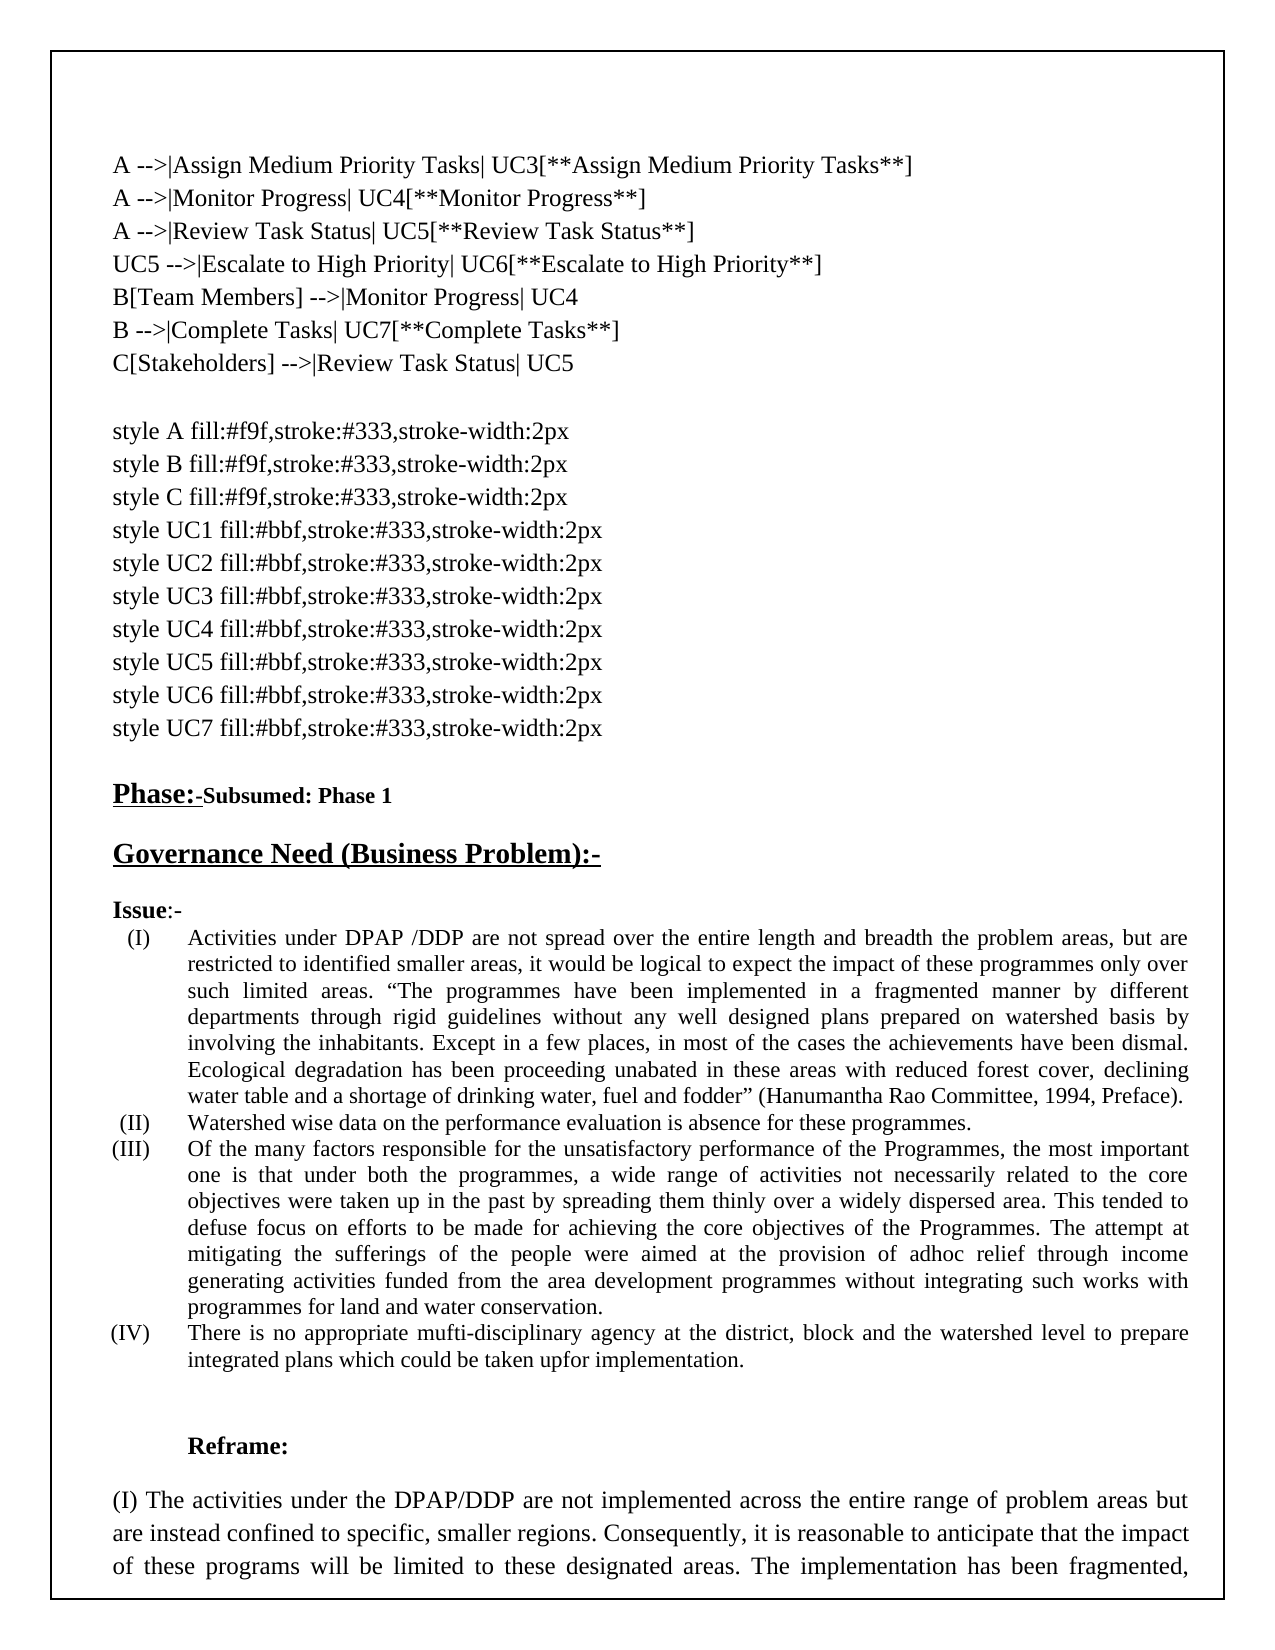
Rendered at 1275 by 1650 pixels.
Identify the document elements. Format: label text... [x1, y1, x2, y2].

text Issue:- [112, 895, 1191, 924]
text UC5 -->|Escalate to High Priority| UC6[**Escalate to High Priority**] [112, 249, 1191, 278]
text style UC5 fill:#bbf,stroke:#333,stroke-width:2px [112, 647, 1191, 676]
text style UC1 fill:#bbf,stroke:#333,stroke-width:2px [112, 515, 1191, 544]
list Activities under DPAP /DDP are not spread over the entire length and breadth the problem areas, but are restricted to identified smaller areas, it would be logical to expect the impact of these programmes only over such limited areas. “The programmes have been implemented in a fragmented manner by different departments through rigid guidelines without any well designed plans prepared on watershed basis by involving the inhabitants. Except in a few places, in most of the cases the achievements have been dismal. Ecological degradation has been proceeding unabated in these areas with reduced forest cover, declining water table and a shortage of drinking water, fuel and fodder” (Hanumantha Rao Committee, 1994, Preface). [150, 924, 1191, 1108]
text Governance Need (Business Problem):- [112, 836, 1191, 869]
list Watershed wise data on the performance evaluation is absence for these programmes. [150, 1108, 1191, 1135]
text A -->|Review Task Status| UC5[**Review Task Status**] [112, 216, 1191, 245]
text style UC6 fill:#bbf,stroke:#333,stroke-width:2px [112, 680, 1191, 709]
text style C fill:#f9f,stroke:#333,stroke-width:2px [112, 482, 1191, 511]
text style B fill:#f9f,stroke:#333,stroke-width:2px [112, 449, 1191, 478]
text B -->|Complete Tasks| UC7[**Complete Tasks**] [112, 315, 1191, 344]
text style A fill:#f9f,stroke:#333,stroke-width:2px [112, 416, 1191, 445]
text B[Team Members] -->|Monitor Progress| UC4 [112, 282, 1191, 311]
list Of the many factors responsible for the unsatisfactory performance of the Programmes, the most important one is that under both the programmes, a wide range of activities not necessarily related to the core objectives were taken up in the past by spreading them thinly over a widely dispersed area. This tended to defuse focus on efforts to be made for achieving the core objectives of the Programmes. The attempt at mitigating the sufferings of the people were aimed at the provision of adhoc relief through income generating activities funded from the area development programmes without integrating such works with programmes for land and water conservation. [150, 1135, 1191, 1319]
list There is no appropriate mufti-disciplinary agency at the district, block and the watershed level to prepare integrated plans which could be taken upfor implementation. [150, 1319, 1191, 1372]
text A -->|Assign Medium Priority Tasks| UC3[**Assign Medium Priority Tasks**] [112, 150, 1191, 179]
text A -->|Monitor Progress| UC4[**Monitor Progress**] [112, 183, 1191, 212]
text style UC7 fill:#bbf,stroke:#333,stroke-width:2px [112, 713, 1191, 742]
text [112, 1485, 1191, 1580]
list Reframe: [187, 1431, 1191, 1460]
text style UC2 fill:#bbf,stroke:#333,stroke-width:2px [112, 548, 1191, 577]
text style UC3 fill:#bbf,stroke:#333,stroke-width:2px [112, 581, 1191, 610]
text style UC4 fill:#bbf,stroke:#333,stroke-width:2px [112, 614, 1191, 643]
text Phase:-Subsumed: Phase 1 [112, 777, 1191, 810]
text C[Stakeholders] -->|Review Task Status| UC5 [112, 348, 1191, 377]
